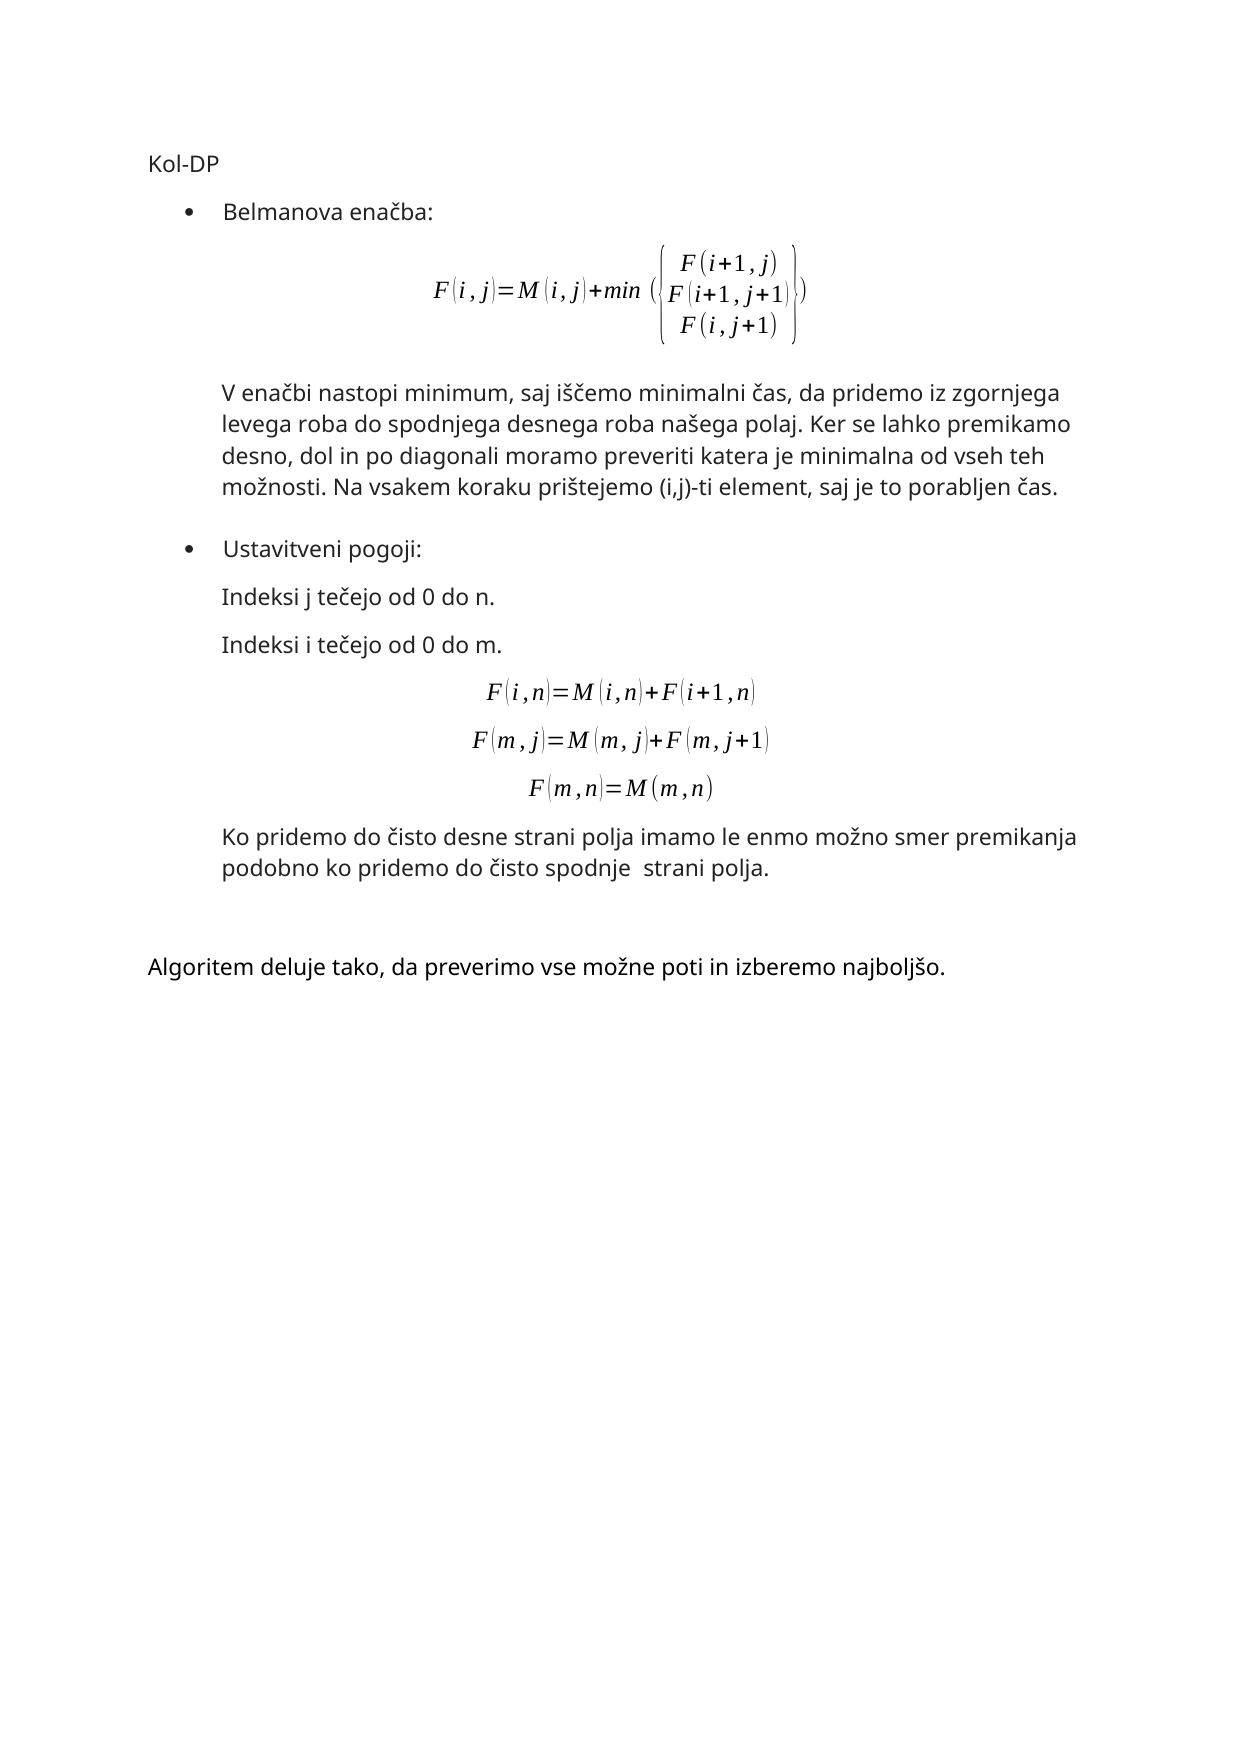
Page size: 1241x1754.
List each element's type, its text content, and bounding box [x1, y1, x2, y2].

text Ko pridemo do čisto desne strani polja imamo le enmo možno smer premikanja podobno ko pridemo do čisto spodnje strani polja. [221, 821, 1093, 883]
text Indeksi i tečejo od 0 do m. [221, 629, 1093, 660]
text Kol-DP [148, 148, 1093, 179]
list Ustavitveni pogoji: [185, 533, 1093, 564]
list Belmanova enačba: [185, 196, 1093, 227]
text Algoritem deluje tako, da preverimo vse možne poti in izberemo najboljšo. [148, 950, 1093, 982]
text V enačbi nastopi minimum, saj iščemo minimalni čas, da pridemo iz zgornjega levega roba do spodnjega desnega roba našega polaj. Ker se lahko premikamo desno, dol in po diagonali moramo preveriti katera je minimalna od vseh teh možnosti. Na vsakem koraku prištejemo (i,j)-ti element, saj je to porabljen čas. [221, 377, 1093, 502]
text Indeksi j tečejo od 0 do n. [221, 581, 1093, 612]
